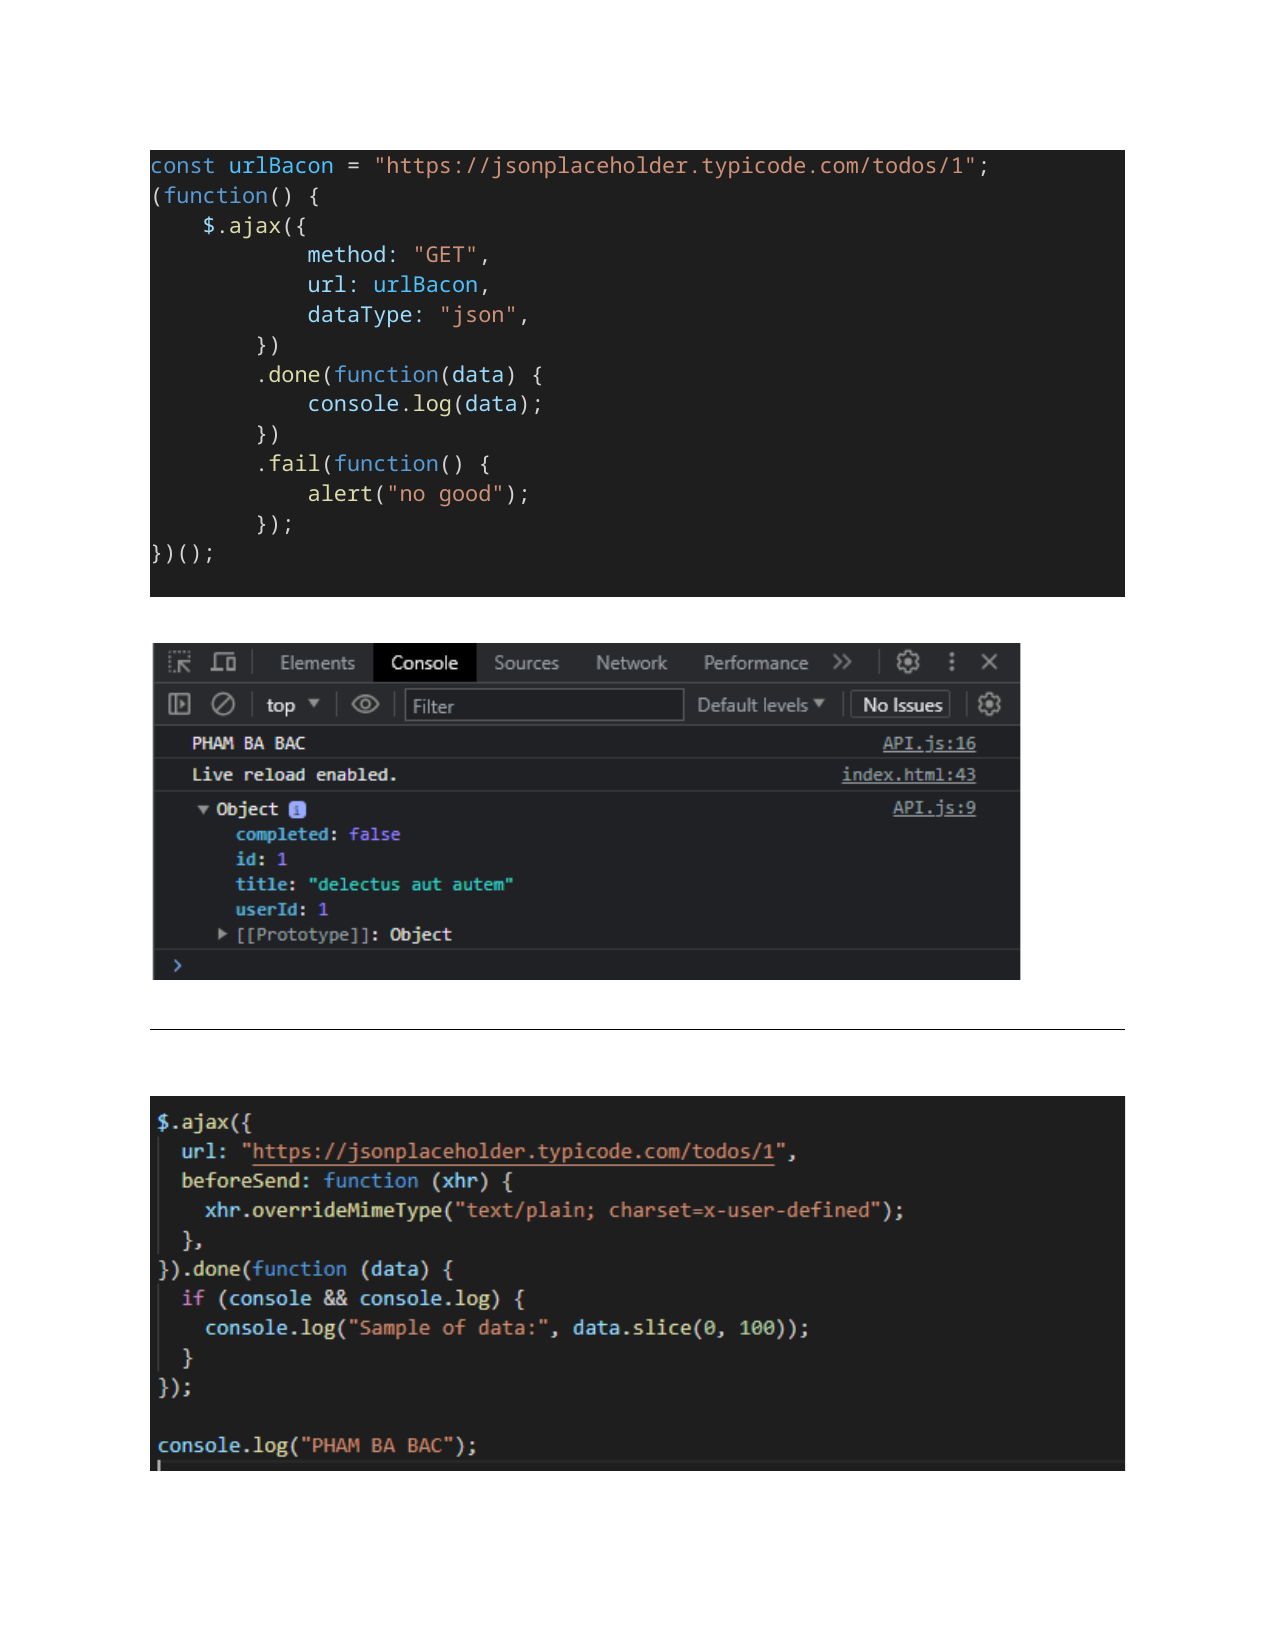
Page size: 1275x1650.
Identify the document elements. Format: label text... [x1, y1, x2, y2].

text alert("no good"); [150, 478, 1125, 507]
text const urlBacon = "https://jsonplaceholder.typicode.com/todos/1"; [150, 150, 1125, 180]
text .done(function(data) { [150, 358, 1125, 388]
text }) [150, 329, 1125, 358]
text dataType: "json", [150, 299, 1125, 329]
text url: urlBacon, [150, 269, 1125, 299]
text }); [150, 507, 1125, 537]
text $.ajax({ [150, 209, 1125, 239]
picture [150, 643, 1021, 980]
picture [150, 1096, 1125, 1471]
text })(); [150, 537, 1125, 567]
text (function() { [150, 180, 1125, 209]
text console.log(data); [150, 388, 1125, 418]
text }) [150, 418, 1125, 448]
text method: "GET", [150, 239, 1125, 269]
text .fail(function() { [150, 448, 1125, 478]
